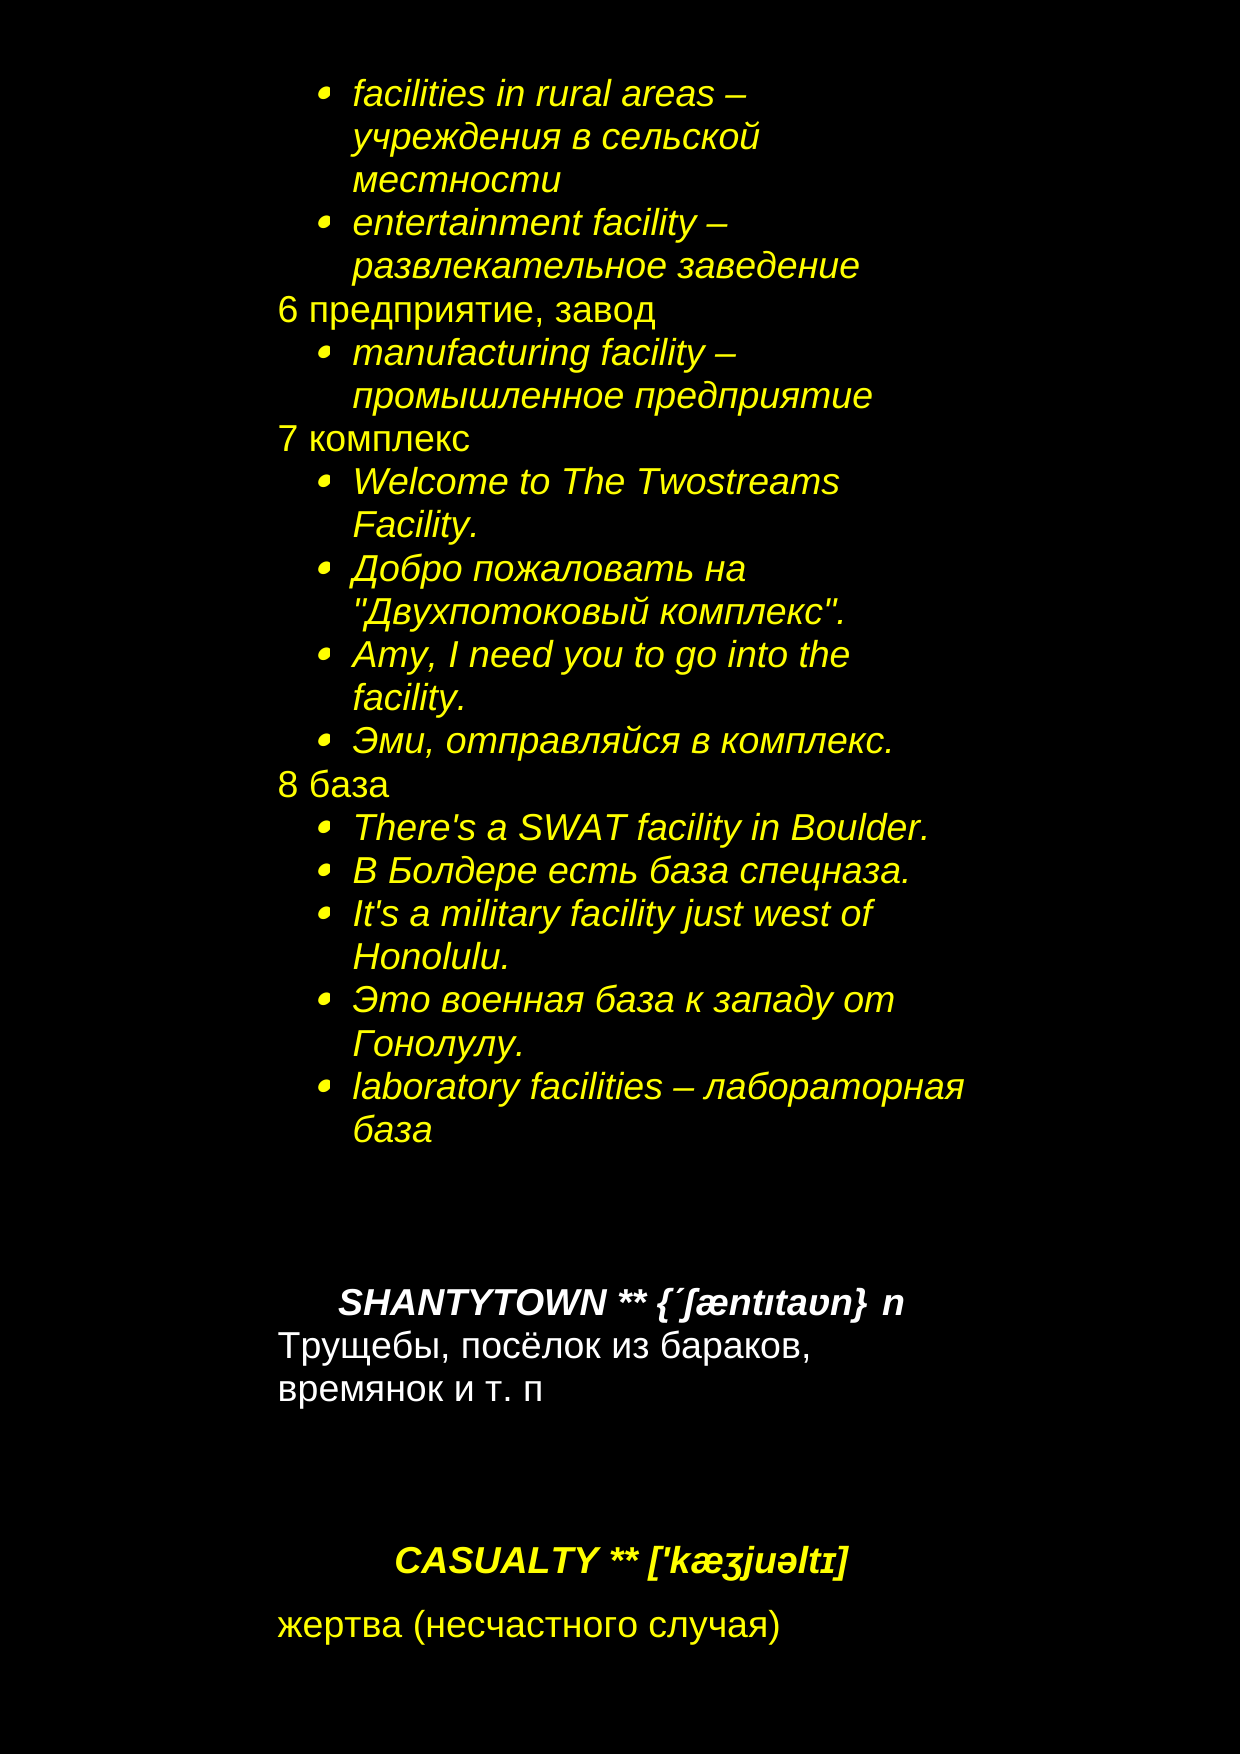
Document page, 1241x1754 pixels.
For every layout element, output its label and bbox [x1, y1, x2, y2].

table_header [270, 62, 976, 1674]
